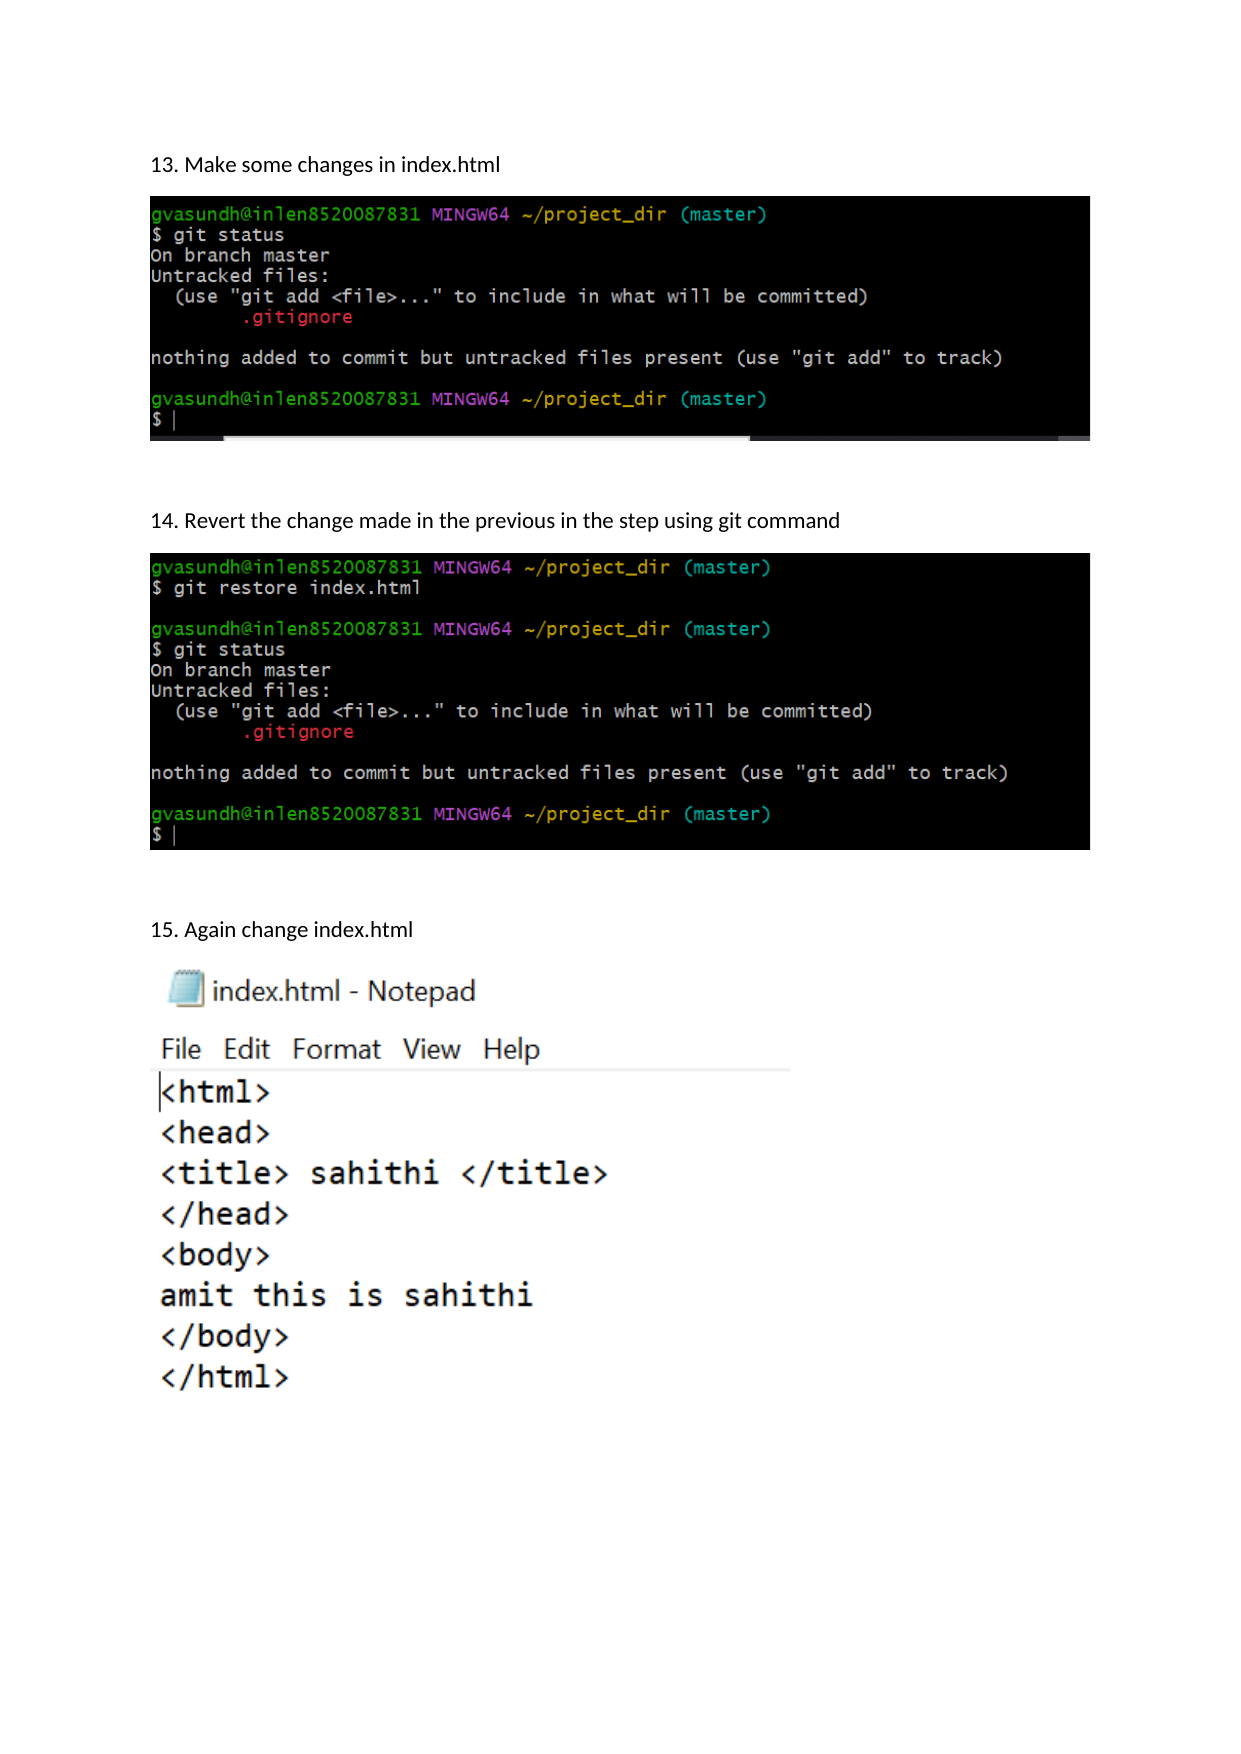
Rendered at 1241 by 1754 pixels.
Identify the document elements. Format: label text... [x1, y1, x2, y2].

text 14. Revert the change made in the previous in the step using git command [150, 506, 1090, 534]
text 15. Again change index.html [150, 916, 1090, 944]
text 13. Make some changes in index.html [150, 150, 1090, 178]
picture [150, 196, 1091, 441]
picture [150, 553, 1091, 850]
picture [150, 962, 791, 1477]
